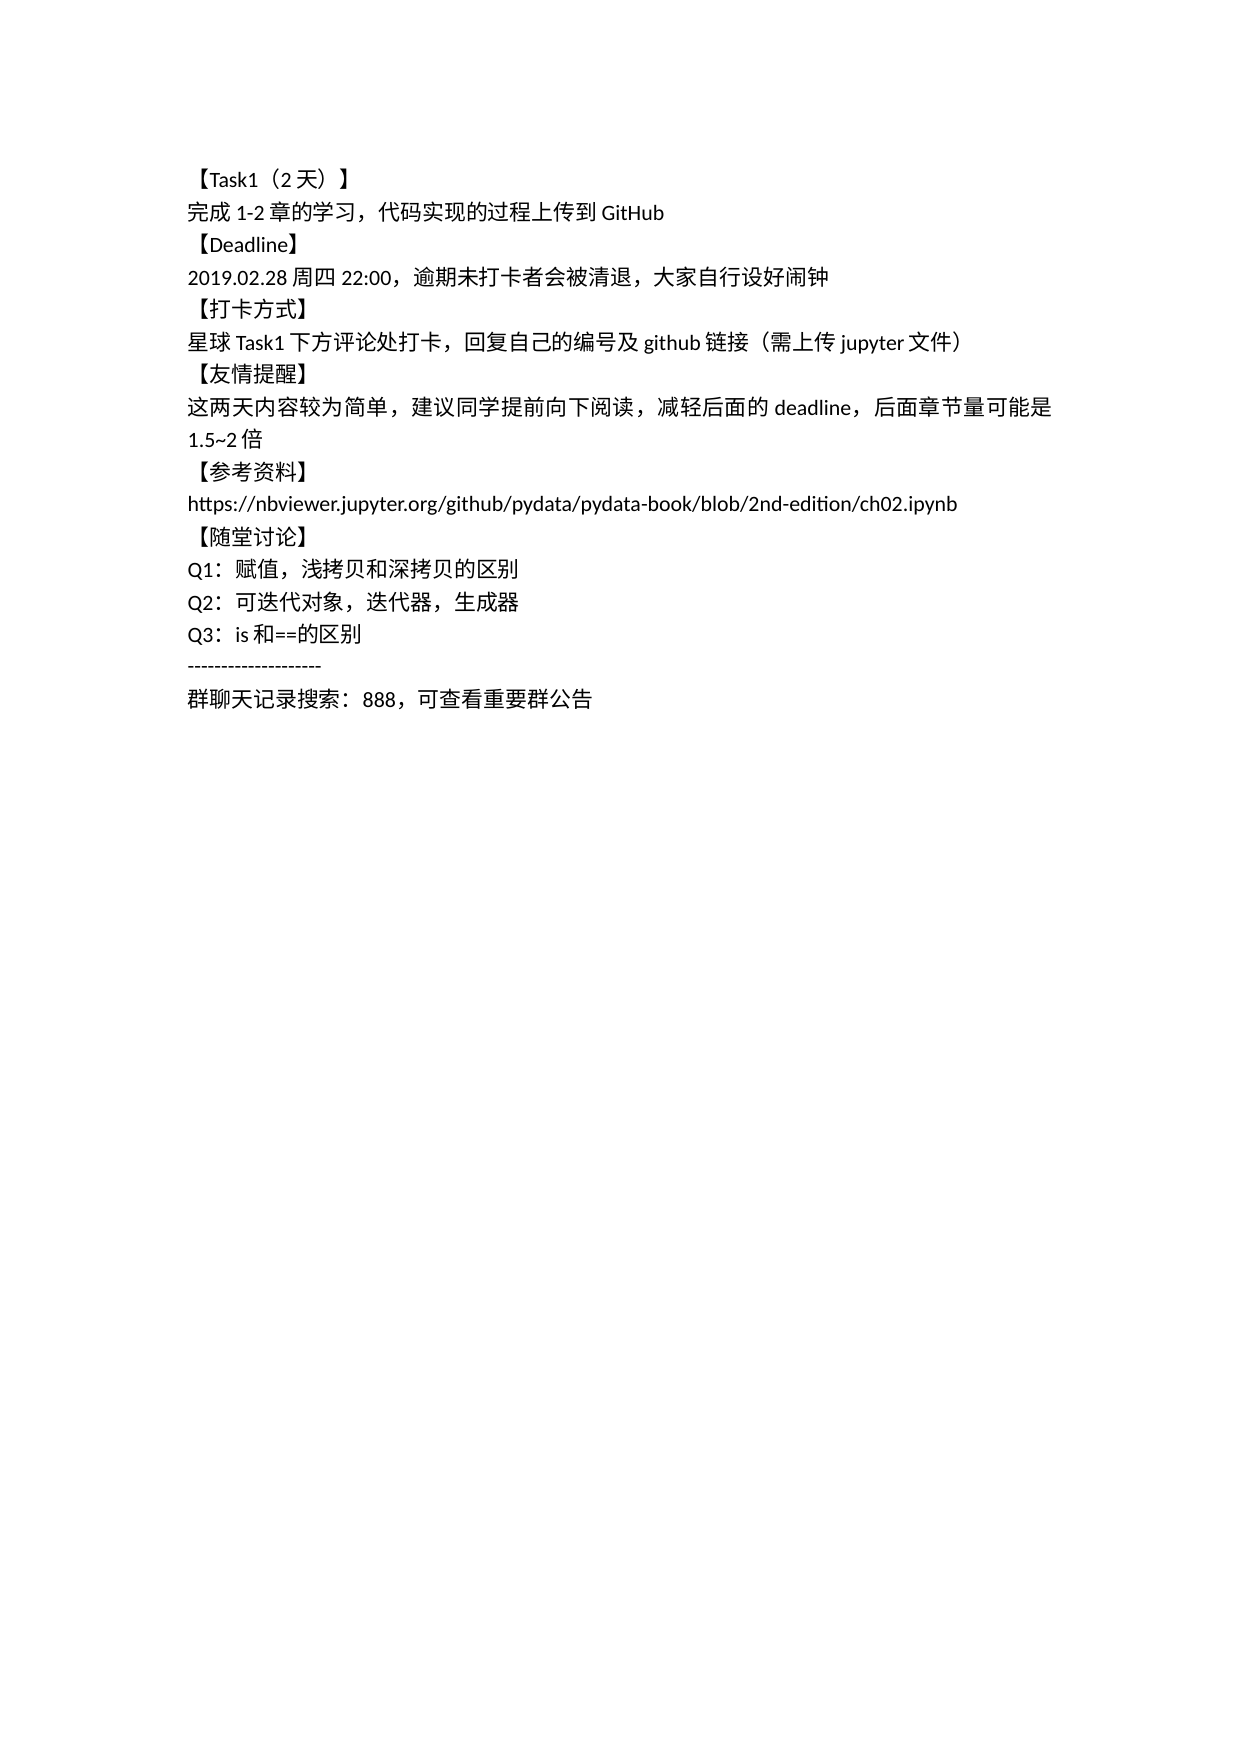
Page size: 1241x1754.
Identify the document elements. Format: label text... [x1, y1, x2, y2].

text 【打卡方式】 [187, 292, 1053, 324]
text 这两天内容较为简单，建议同学提前向下阅读，减轻后面的deadline，后面章节量可能是1.5~2倍 [187, 389, 1053, 454]
text 2019.02.28 周四 22:00，逾期未打卡者会被清退，大家自行设好闹钟 [187, 259, 1053, 292]
text https://nbviewer.jupyter.org/github/pydata/pydata-book/blob/2nd-edition/ch02.ipynb [187, 487, 1053, 519]
text 星球Task1下方评论处打卡，回复自己的编号及github链接（需上传jupyter文件） [187, 324, 1053, 357]
text 群聊天记录搜索：888，可查看重要群公告 [187, 682, 1053, 714]
text 【友情提醒】 [187, 357, 1053, 389]
text 【随堂讨论】 [187, 519, 1053, 552]
text 【参考资料】 [187, 454, 1053, 487]
text Q2：可迭代对象，迭代器，生成器 [187, 584, 1053, 617]
text 【Deadline】 [187, 227, 1053, 259]
text 完成1-2章的学习，代码实现的过程上传到GitHub [187, 194, 1053, 227]
text Q3：is和==的区别 [187, 617, 1053, 649]
text Q1：赋值，浅拷贝和深拷贝的区别 [187, 552, 1053, 584]
text 【Task1（2天）】 [187, 162, 1053, 194]
text -------------------- [187, 649, 1053, 682]
